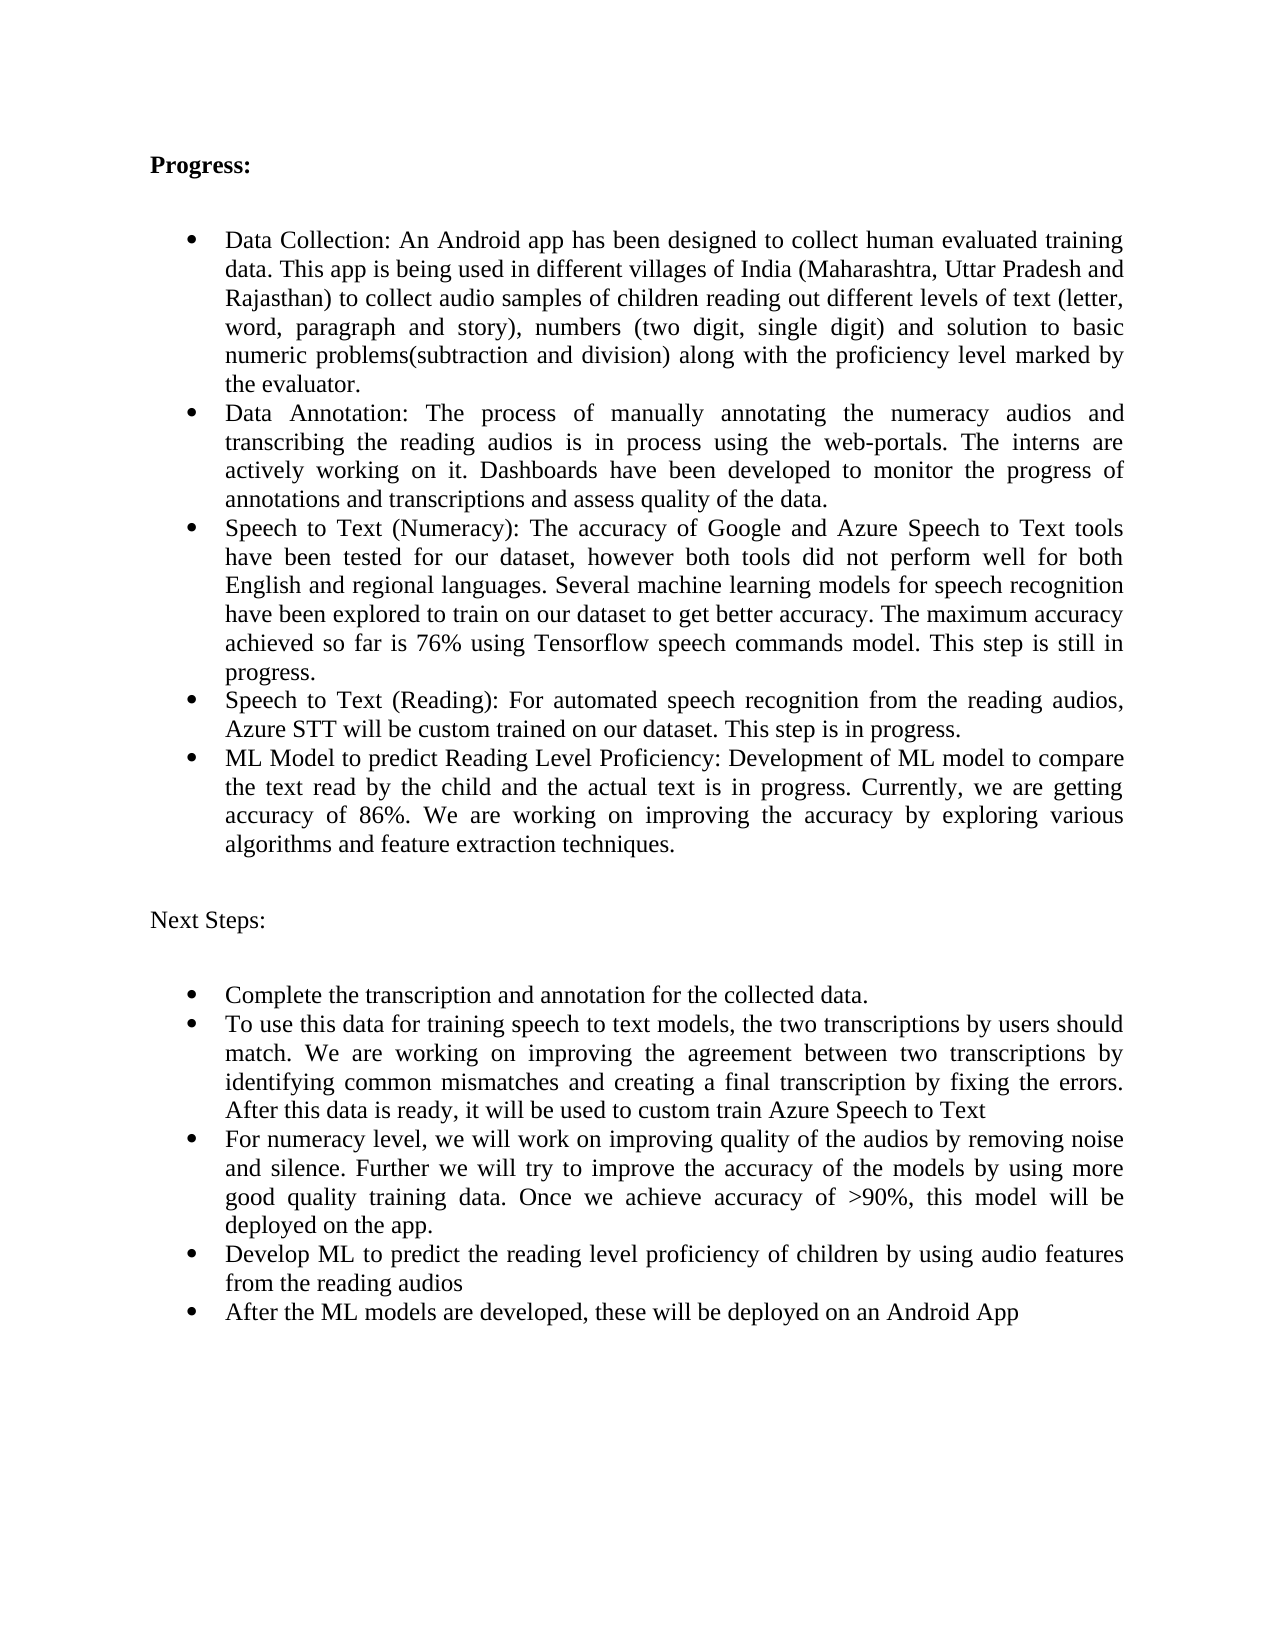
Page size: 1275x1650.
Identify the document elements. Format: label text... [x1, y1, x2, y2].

text Progress: [150, 150, 1125, 179]
list To use this data for training speech to text models, the two transcriptions by users should match. We are working on improving the agreement between two transcriptions by identifying common mismatches and creating a final transcription by fixing the errors. After this data is ready, it will be used to custom train Azure Speech to Text [187, 1009, 1125, 1124]
list ML Model to predict Reading Level Proficiency: Development of ML model to compare the text read by the child and the actual text is in progress. Currently, we are getting accuracy of 86%. We are working on improving the accuracy by exploring various algorithms and feature extraction techniques. [187, 743, 1125, 858]
list Speech to Text (Reading): For automated speech recognition from the reading audios, Azure STT will be custom trained on our dataset. This step is in progress. [187, 686, 1125, 743]
list Speech to Text (Numeracy): The accuracy of Google and Azure Speech to Text tools have been tested for our dataset, however both tools did not perform well for both English and regional languages. Several machine learning models for speech recognition have been explored to train on our dataset to get better accuracy. The maximum accuracy achieved so far is 76% using Tensorflow speech commands model. This step is still in progress. [187, 513, 1125, 686]
list For numeracy level, we will work on improving quality of the audios by removing noise and silence. Further we will try to improve the accuracy of the models by using more good quality training data. Once we achieve accuracy of >90%, this model will be deployed on the app. [187, 1124, 1125, 1239]
list Develop ML to predict the reading level proficiency of children by using audio features from the reading audios [187, 1239, 1125, 1297]
list Data Annotation: The process of manually annotating the numeracy audios and transcribing the reading audios is in process using the web-portals. The interns are actively working on it. Dashboards have been developed to monitor the progress of annotations and transcriptions and assess quality of the data. [187, 398, 1125, 513]
text Next Steps: [150, 905, 1125, 934]
list Data Collection: An Android app has been designed to collect human evaluated training data. This app is being used in different villages of India (Maharashtra, Uttar Pradesh and Rajasthan) to collect audio samples of children reading out different levels of text (letter, word, paragraph and story), numbers (two digit, single digit) and solution to basic numeric problems(subtraction and division) along with the proficiency level marked by the evaluator. [187, 226, 1125, 398]
list After the ML models are developed, these will be deployed on an Android App [187, 1297, 1125, 1326]
list Complete the transcription and annotation for the collected data. [187, 981, 1125, 1009]
